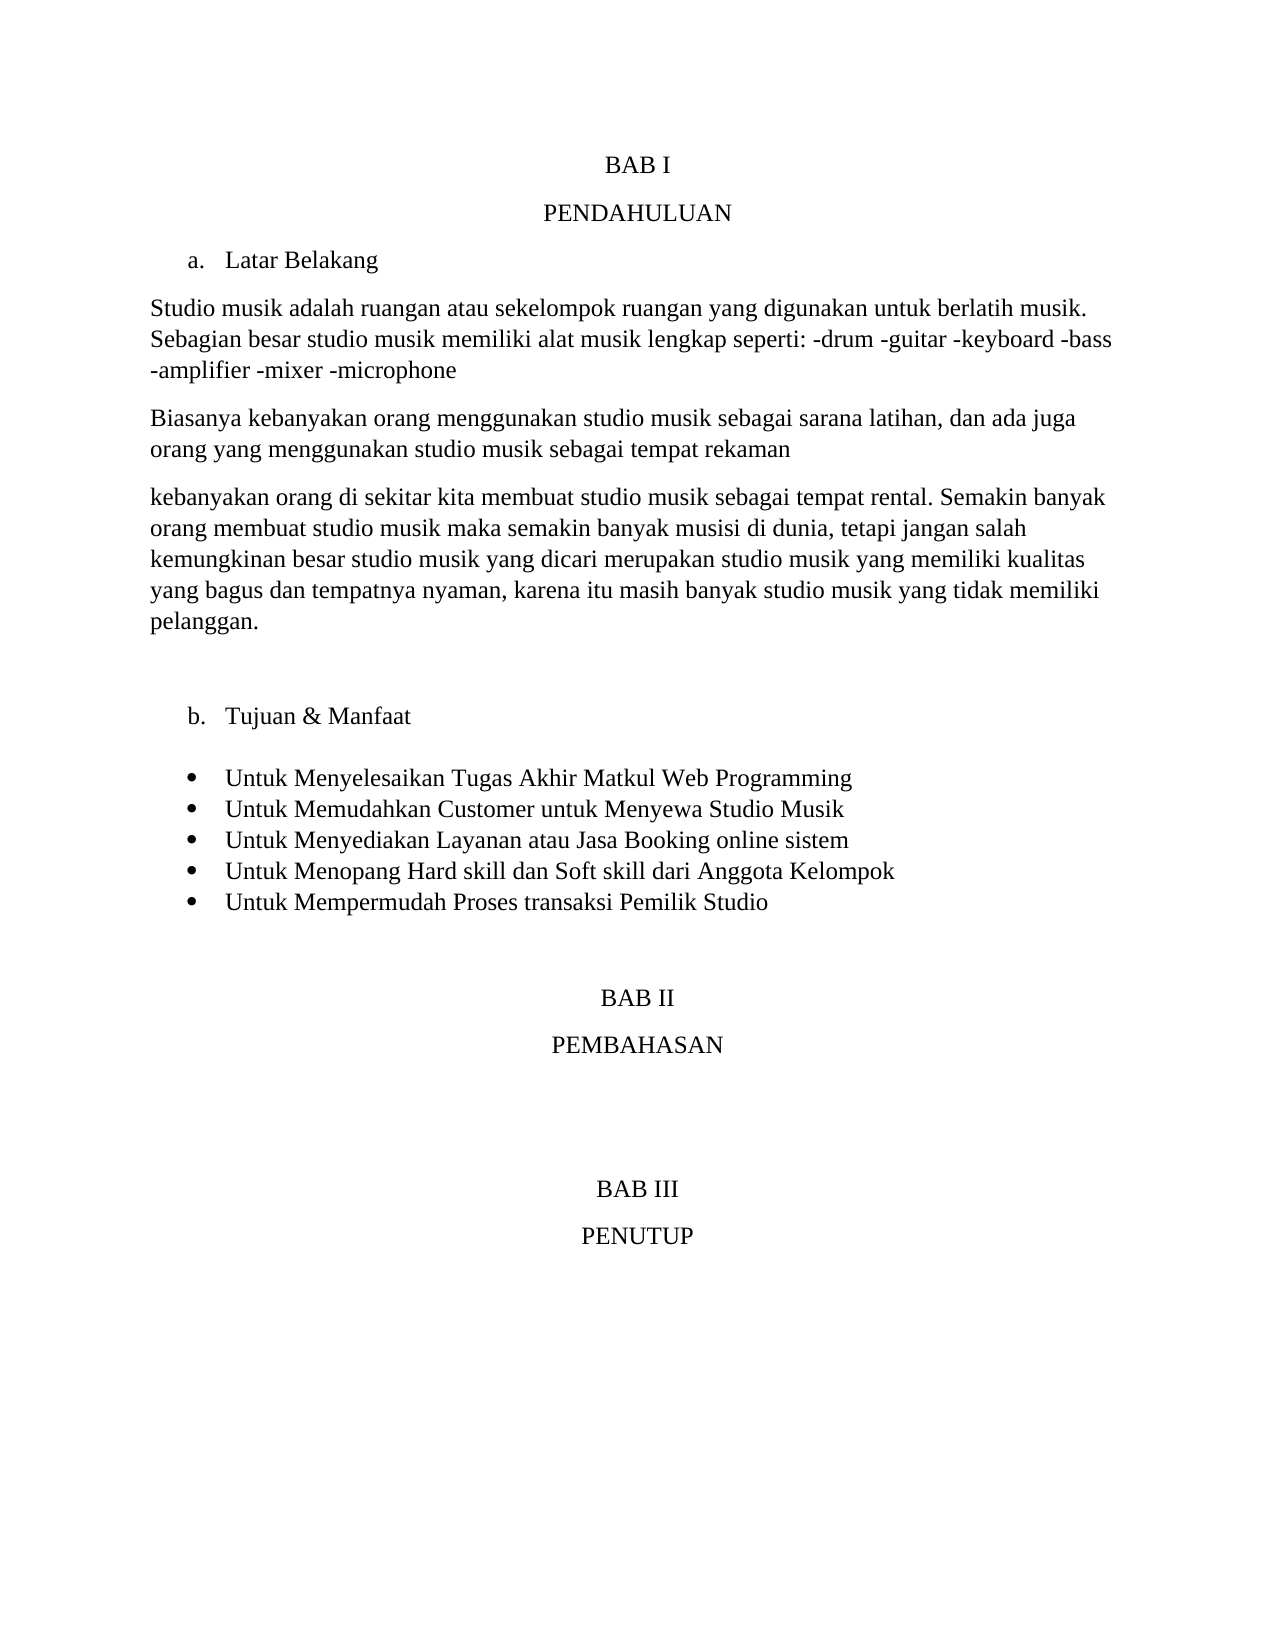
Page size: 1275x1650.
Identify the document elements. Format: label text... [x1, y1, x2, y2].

text BAB III [150, 1174, 1125, 1202]
text Biasanya kebanyakan orang menggunakan studio musik sebagai sarana latihan, dan ada juga orang yang menggunakan studio musik sebagai tempat rekaman [150, 403, 1125, 463]
text PENDAHULUAN [150, 198, 1125, 226]
list Untuk Menyediakan Layanan atau Jasa Booking online sistem [187, 825, 1125, 854]
list Untuk Menyelesaikan Tugas Akhir Matkul Web Programming [187, 763, 1125, 792]
list Tujuan & Manfaat [187, 701, 1125, 730]
list Untuk Menopang Hard skill dan Soft skill dari Anggota Kelompok [187, 856, 1125, 885]
list Untuk Mempermudah Proses transaksi Pemilik Studio [187, 887, 1125, 916]
text Studio musik adalah ruangan atau sekelompok ruangan yang digunakan untuk berlatih musik. Sebagian besar studio musik memiliki alat musik lengkap seperti: -drum -guitar -keyboard -bass -amplifier -mixer -microphone [150, 293, 1125, 384]
list Latar Belakang [187, 245, 1125, 274]
list Untuk Memudahkan Customer untuk Menyewa Studio Musik [187, 794, 1125, 823]
text kebanyakan orang di sekitar kita membuat studio musik sebagai tempat rental. Semakin banyak orang membuat studio musik maka semakin banyak musisi di dunia, tetapi jangan salah kemungkinan besar studio musik yang dicari merupakan studio musik yang memiliki kualitas yang bagus dan tempatnya nyaman, karena itu masih banyak studio musik yang tidak memiliki pelanggan. [150, 482, 1125, 634]
text PEMBAHASAN [150, 1031, 1125, 1059]
text BAB II [150, 983, 1125, 1012]
text PENUTUP [150, 1221, 1125, 1250]
text BAB I [150, 150, 1125, 179]
